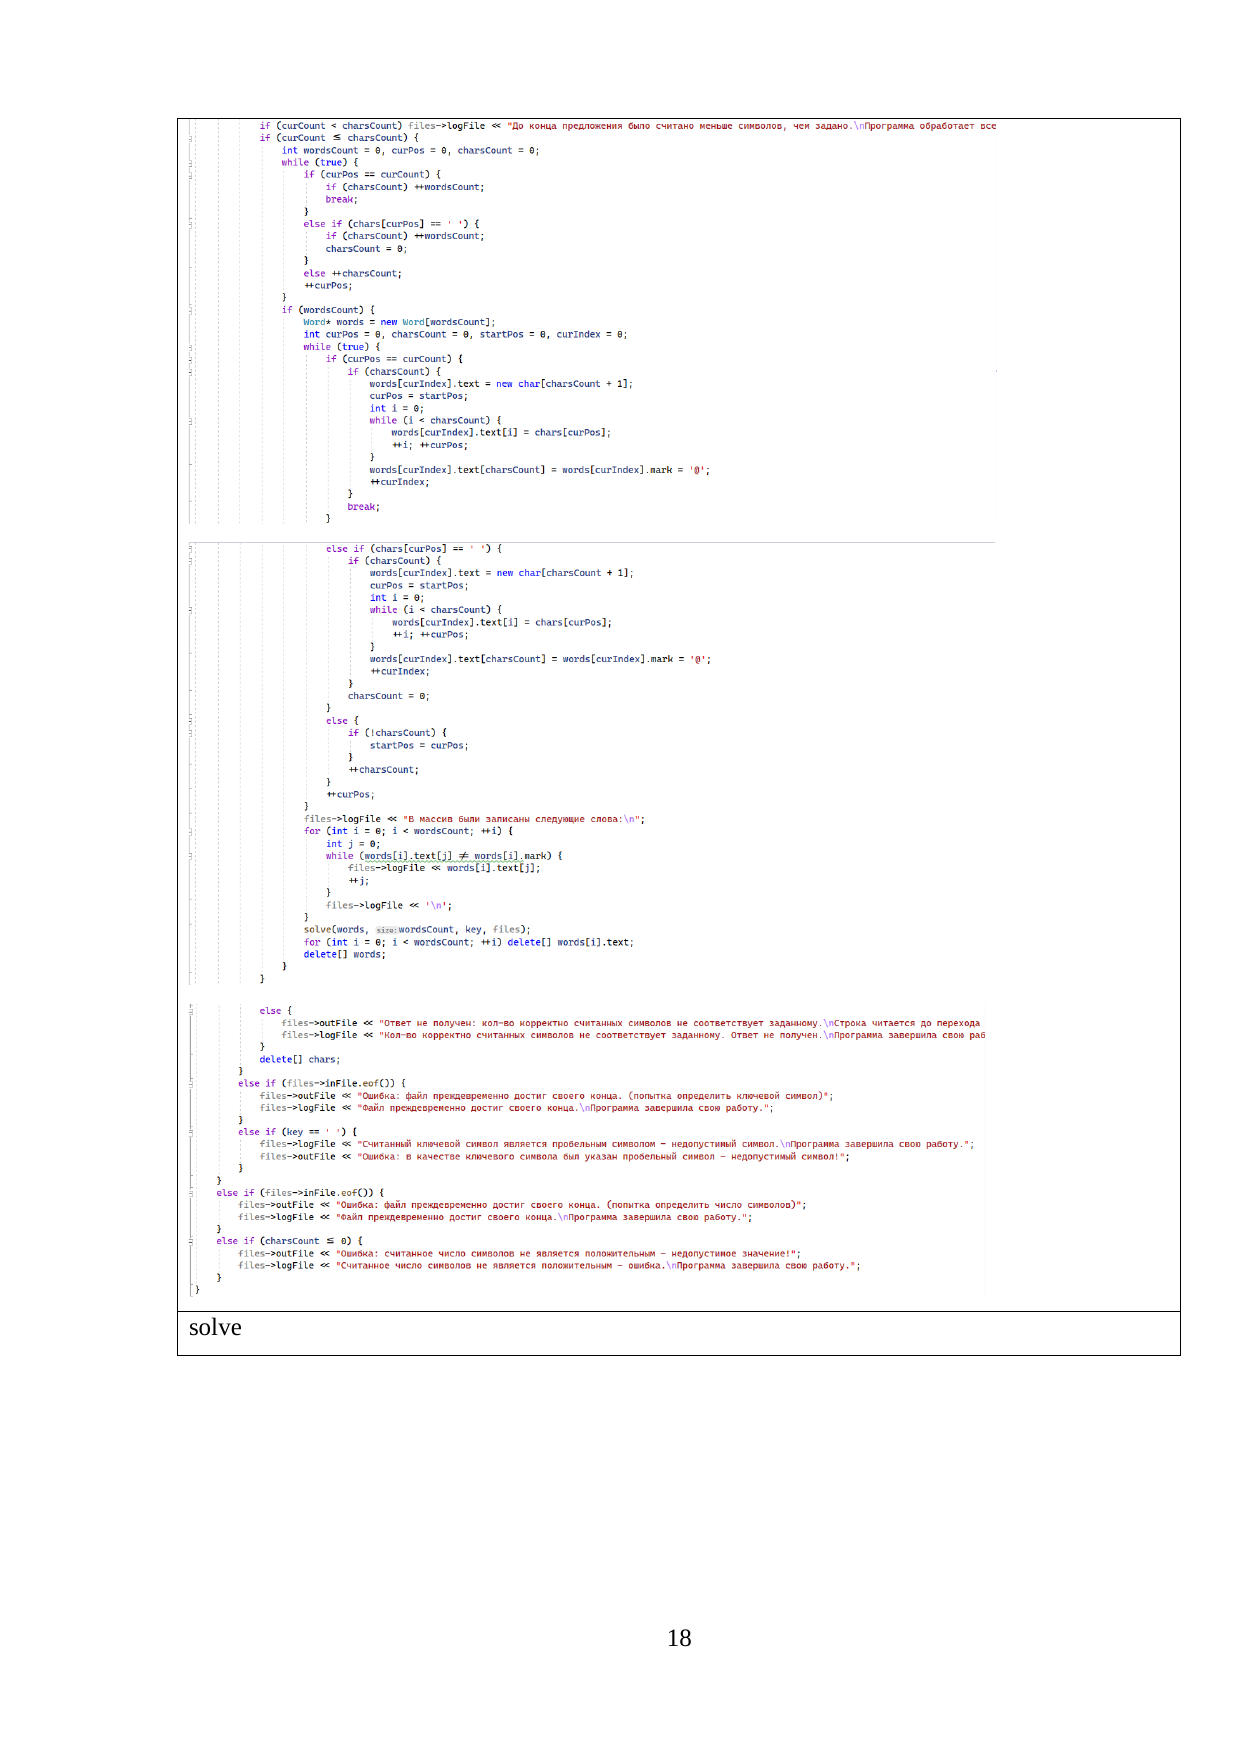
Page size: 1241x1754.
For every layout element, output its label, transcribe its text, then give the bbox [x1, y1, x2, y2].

picture [188, 1004, 986, 1297]
table_cell [178, 119, 1180, 1311]
picture [188, 119, 997, 524]
table_cell solve [178, 1312, 1180, 1355]
picture [188, 542, 996, 985]
